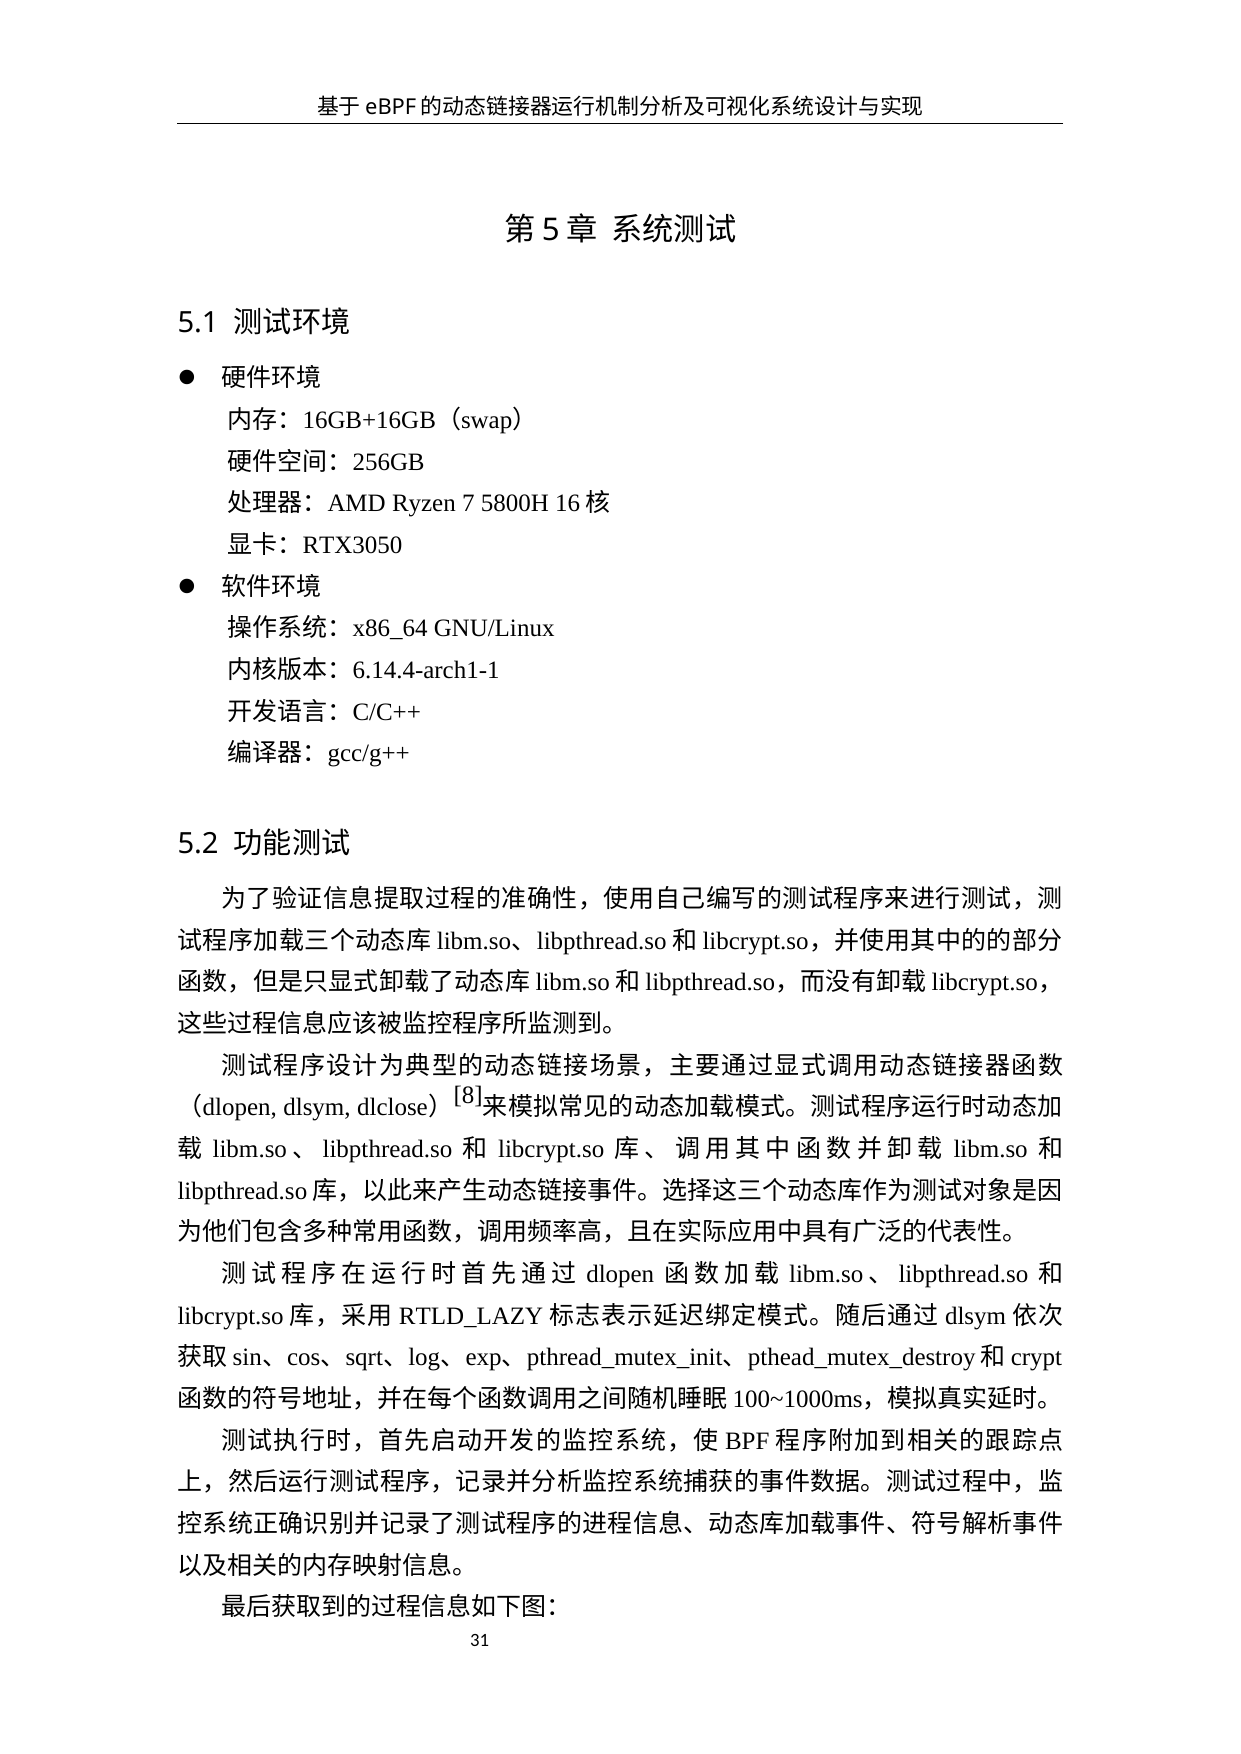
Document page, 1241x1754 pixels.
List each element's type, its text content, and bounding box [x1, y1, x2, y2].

list 硬件环境 [177, 353, 1063, 395]
text 处理器：AMD Ryzen 7 5800H 16核 [177, 478, 1063, 520]
subtitle 5.1 测试环境 [177, 299, 1063, 341]
text 测试程序设计为典型的动态链接场景，主要通过显式调用动态链接器函数（dlopen, dlsym, dlclose）[8]来模拟常见的动态加载模式。测试程序运行时动态加载libm.so、libpthread.so和libcrypt.so库、调用其中函数并卸载libm.so和libpthread.so库，以此来产生动态链接事件。选择这三个动态库作为测试对象是因为他们包含多种常用函数，调用频率高，且在实际应用中具有广泛的代表性。 [177, 1041, 1063, 1249]
list 编译器：gcc/g++ [177, 728, 1063, 770]
text 开发语言：C/C++ [177, 687, 1063, 728]
list 内核版本：6.14.4-arch1-1 [177, 645, 1063, 687]
text 测试执行时，首先启动开发的监控系统，使BPF程序附加到相关的跟踪点上，然后运行测试程序，记录并分析监控系统捕获的事件数据。测试过程中，监控系统正确识别并记录了测试程序的进程信息、动态库加载事件、符号解析事件以及相关的内存映射信息。 [177, 1416, 1063, 1582]
text 内存：16GB+16GB（swap） [177, 395, 1063, 437]
text 显卡：RTX3050 [177, 520, 1063, 562]
text 为了验证信息提取过程的准确性，使用自己编写的测试程序来进行测试，测试程序加载三个动态库libm.so、libpthread.so和libcrypt.so，并使用其中的的部分函数，但是只显式卸载了动态库libm.so和libpthread.so，而没有卸载libcrypt.so，这些过程信息应该被监控程序所监测到。 [177, 874, 1063, 1041]
list 操作系统：x86_64 GNU/Linux [177, 603, 1063, 645]
list 软件环境 [177, 562, 1063, 603]
text 硬件空间：256GB [177, 437, 1063, 478]
subtitle 第5章 系统测试 [177, 207, 1063, 249]
subtitle 5.2 功能测试 [177, 820, 1063, 862]
text 测试程序在运行时首先通过dlopen函数加载libm.so、libpthread.so和libcrypt.so库，采用RTLD_LAZY标志表示延迟绑定模式。随后通过dlsym依次获取sin、cos、sqrt、log、exp、pthread_mutex_init、pthead_mutex_destroy和crypt函数的符号地址，并在每个函数调用之间随机睡眠100~1000ms，模拟真实延时。 [177, 1249, 1063, 1416]
text 最后获取到的过程信息如下图： [177, 1582, 1063, 1624]
